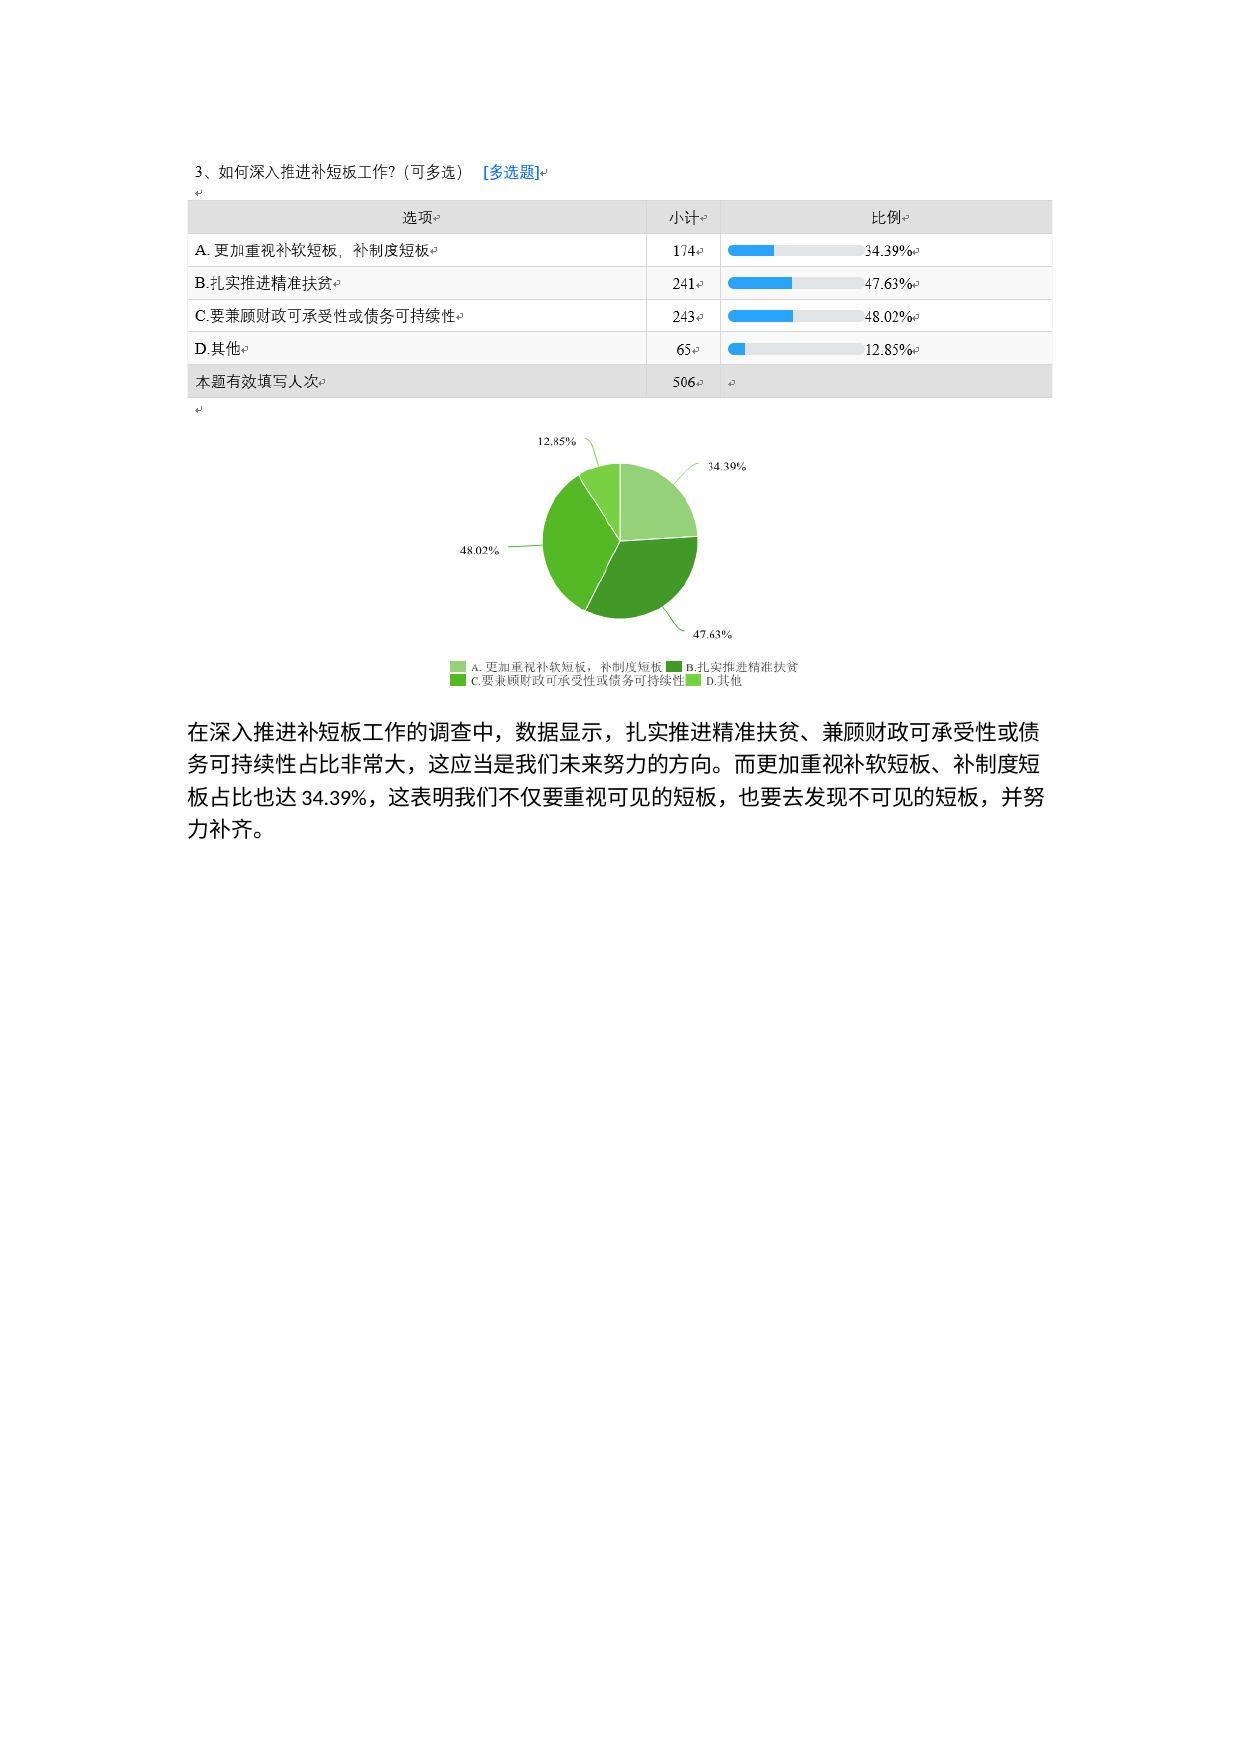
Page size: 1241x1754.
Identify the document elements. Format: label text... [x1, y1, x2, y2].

picture [187, 162, 1053, 694]
text 在深入推进补短板工作的调查中，数据显示，扎实推进精准扶贫、兼顾财政可承受性或债务可持续性占比非常大，这应当是我们未来努力的方向。而更加重视补软短板、补制度短板占比也达34.39%，这表明我们不仅要重视可见的短板，也要去发现不可见的短板，并努力补齐。 [187, 714, 1053, 844]
